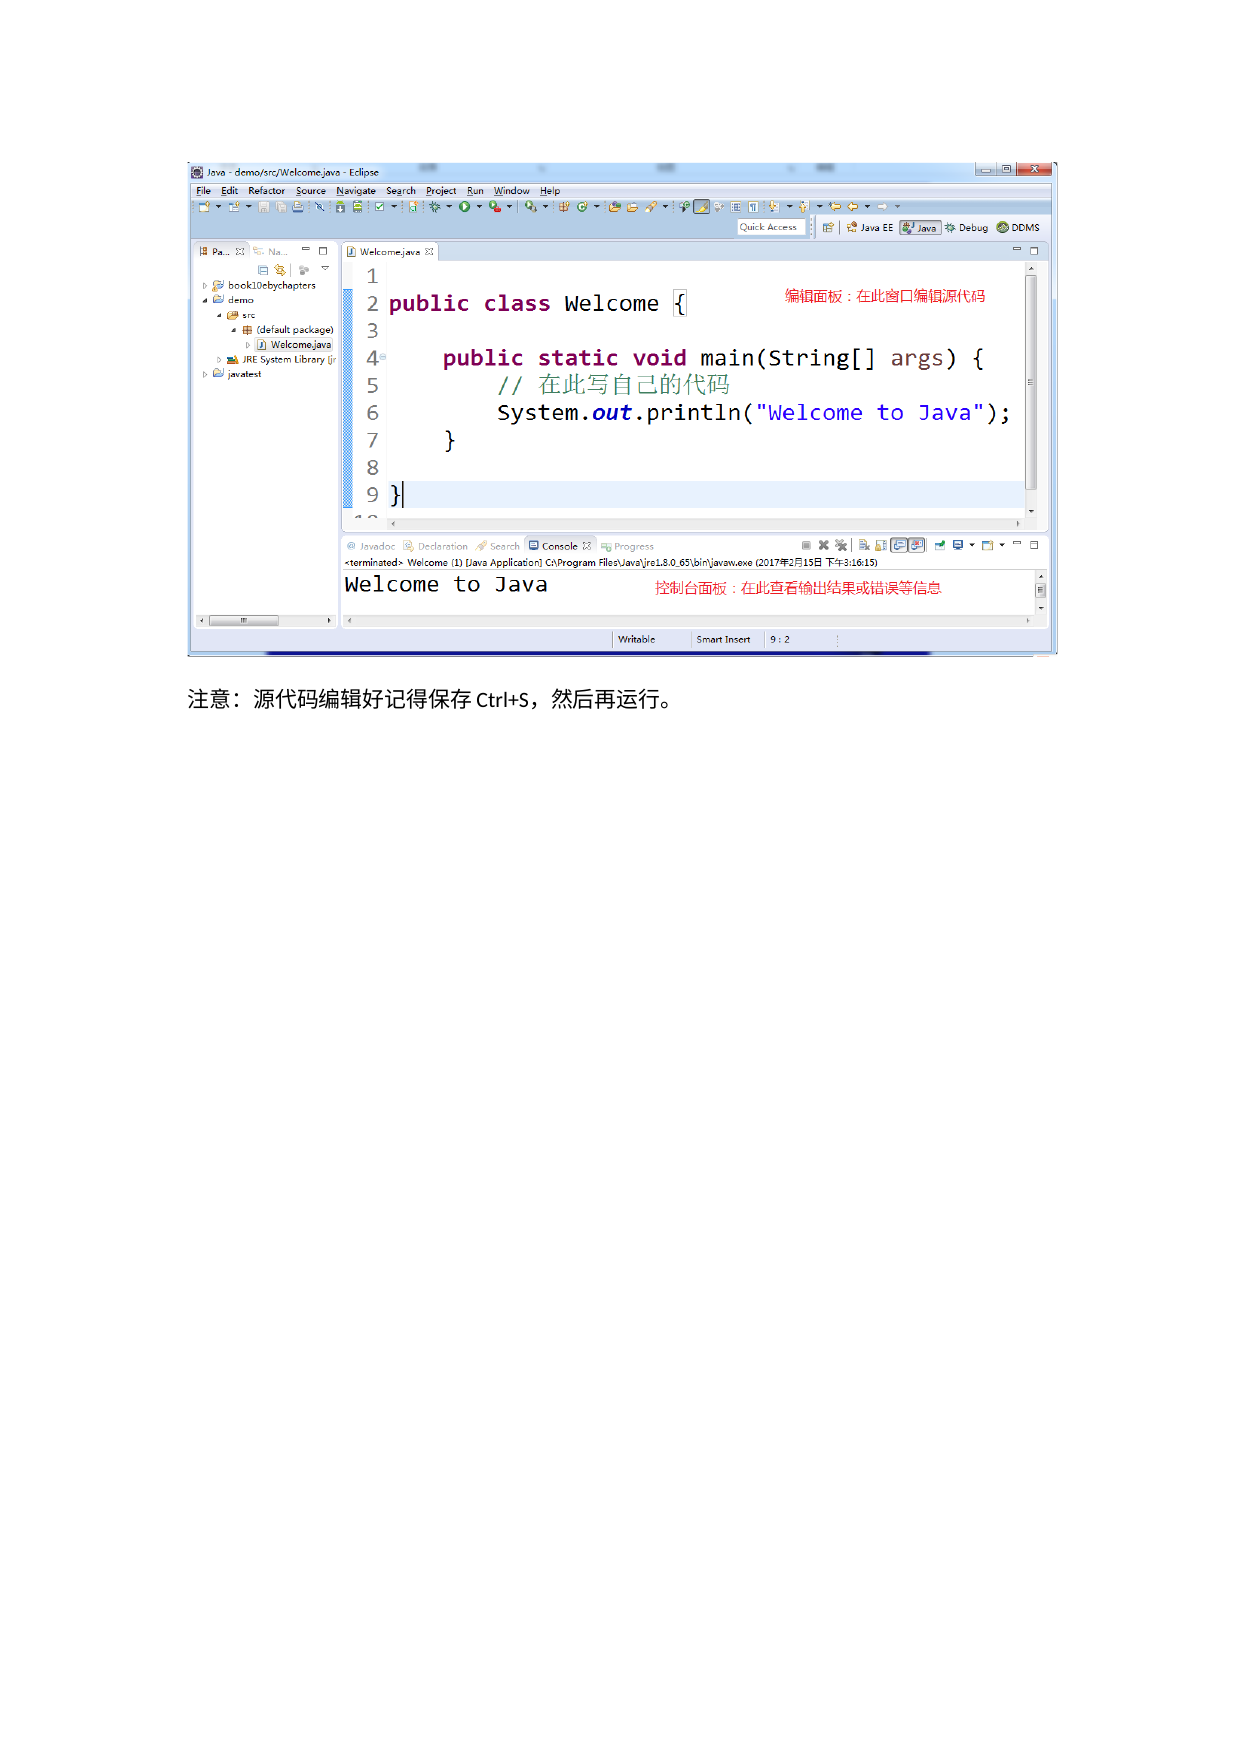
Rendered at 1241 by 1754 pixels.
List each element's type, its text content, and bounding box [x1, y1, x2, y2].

text 注意：源代码编辑好记得保存Ctrl+S，然后再运行。 [187, 682, 1053, 714]
picture [187, 162, 1058, 657]
